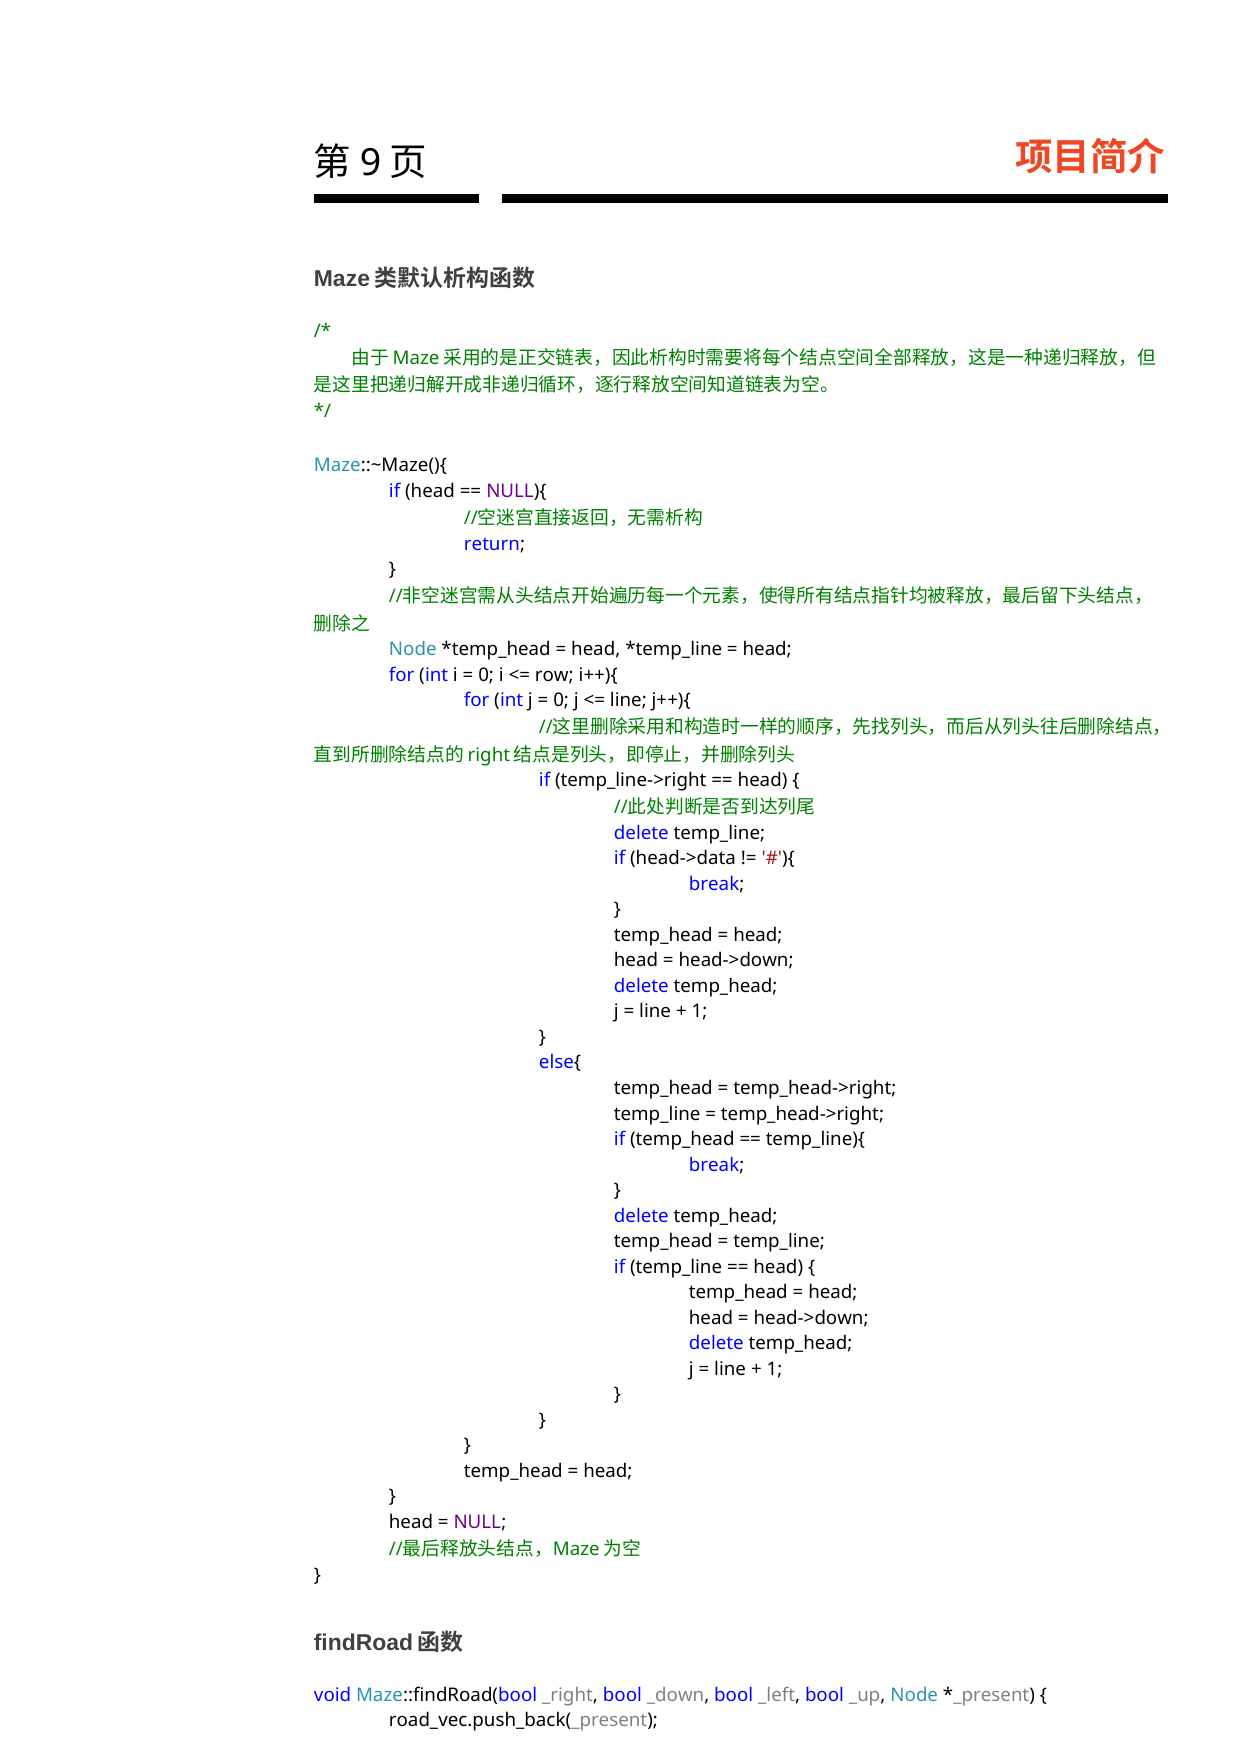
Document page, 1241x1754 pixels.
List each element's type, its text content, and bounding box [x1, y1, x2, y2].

text delete temp_head; [314, 972, 1168, 998]
text delete temp_head; [314, 1329, 1168, 1355]
text head = head->down; [314, 947, 1168, 972]
text if (temp_head == temp_line){ [314, 1125, 1168, 1151]
text j = line + 1; [314, 998, 1168, 1023]
text //非空迷宫需从头结点开始遍历每一个元素，使得所有结点指针均被释放，最后留下头结点，删除之 [314, 581, 1168, 635]
text head = head->down; [314, 1304, 1168, 1329]
text for (int j = 0; j <= line; j++){ [314, 686, 1168, 712]
text else{ [314, 1049, 1168, 1074]
text if (temp_line->right == head) { [314, 766, 1168, 792]
text temp_head = temp_head->right; [314, 1074, 1168, 1100]
text } [314, 1561, 1168, 1586]
text break; [314, 1151, 1168, 1176]
text //这里删除采用和构造时一样的顺序，先找列头，而后从列头往后删除结点，直到所删除结点的right结点是列头，即停止，并删除列头 [314, 712, 1168, 766]
text temp_head = temp_line; [314, 1227, 1168, 1253]
text delete temp_line; [314, 819, 1168, 844]
text } [314, 1176, 1168, 1202]
text } [314, 1406, 1168, 1432]
text if (head->data != '#'){ [314, 844, 1168, 870]
text temp_head = head; [314, 921, 1168, 947]
text temp_line = temp_head->right; [314, 1100, 1168, 1125]
text return; [314, 530, 1168, 556]
text } [314, 1023, 1168, 1049]
text road_vec.push_back(_present); [314, 1707, 1168, 1732]
text /* [314, 317, 1168, 343]
subtitle Maze类默认析构函数 [314, 260, 1168, 293]
text head = NULL; [314, 1508, 1168, 1534]
text if (head == NULL){ [314, 477, 1168, 503]
text //最后释放头结点，Maze为空 [314, 1534, 1168, 1561]
text for (int i = 0; i <= row; i++){ [314, 661, 1168, 686]
text } [314, 1483, 1168, 1508]
text //此处判断是否到达列尾 [314, 792, 1168, 819]
text Node *temp_head = head, *temp_line = head; [314, 635, 1168, 661]
text break; [314, 870, 1168, 896]
text 由于Maze采用的是正交链表，因此析构时需要将每个结点空间全部释放，这是一种递归释放，但是这里把递归解开成非递归循环，逐行释放空间知道链表为空。 [314, 343, 1168, 397]
subtitle findRoad函数 [314, 1624, 1168, 1657]
text } [314, 1381, 1168, 1406]
text Maze::~Maze(){ [314, 452, 1168, 477]
text } [314, 556, 1168, 581]
text //空迷宫直接返回，无需析构 [314, 503, 1168, 530]
text } [314, 1432, 1168, 1457]
text temp_head = head; [314, 1278, 1168, 1304]
text j = line + 1; [314, 1355, 1168, 1381]
text void Maze::findRoad(bool _right, bool _down, bool _left, bool _up, Node *_present) { [314, 1681, 1168, 1707]
text if (temp_line == head) { [314, 1253, 1168, 1278]
text } [314, 896, 1168, 921]
text */ [314, 397, 1168, 423]
text temp_head = head; [314, 1457, 1168, 1483]
text delete temp_head; [314, 1202, 1168, 1227]
